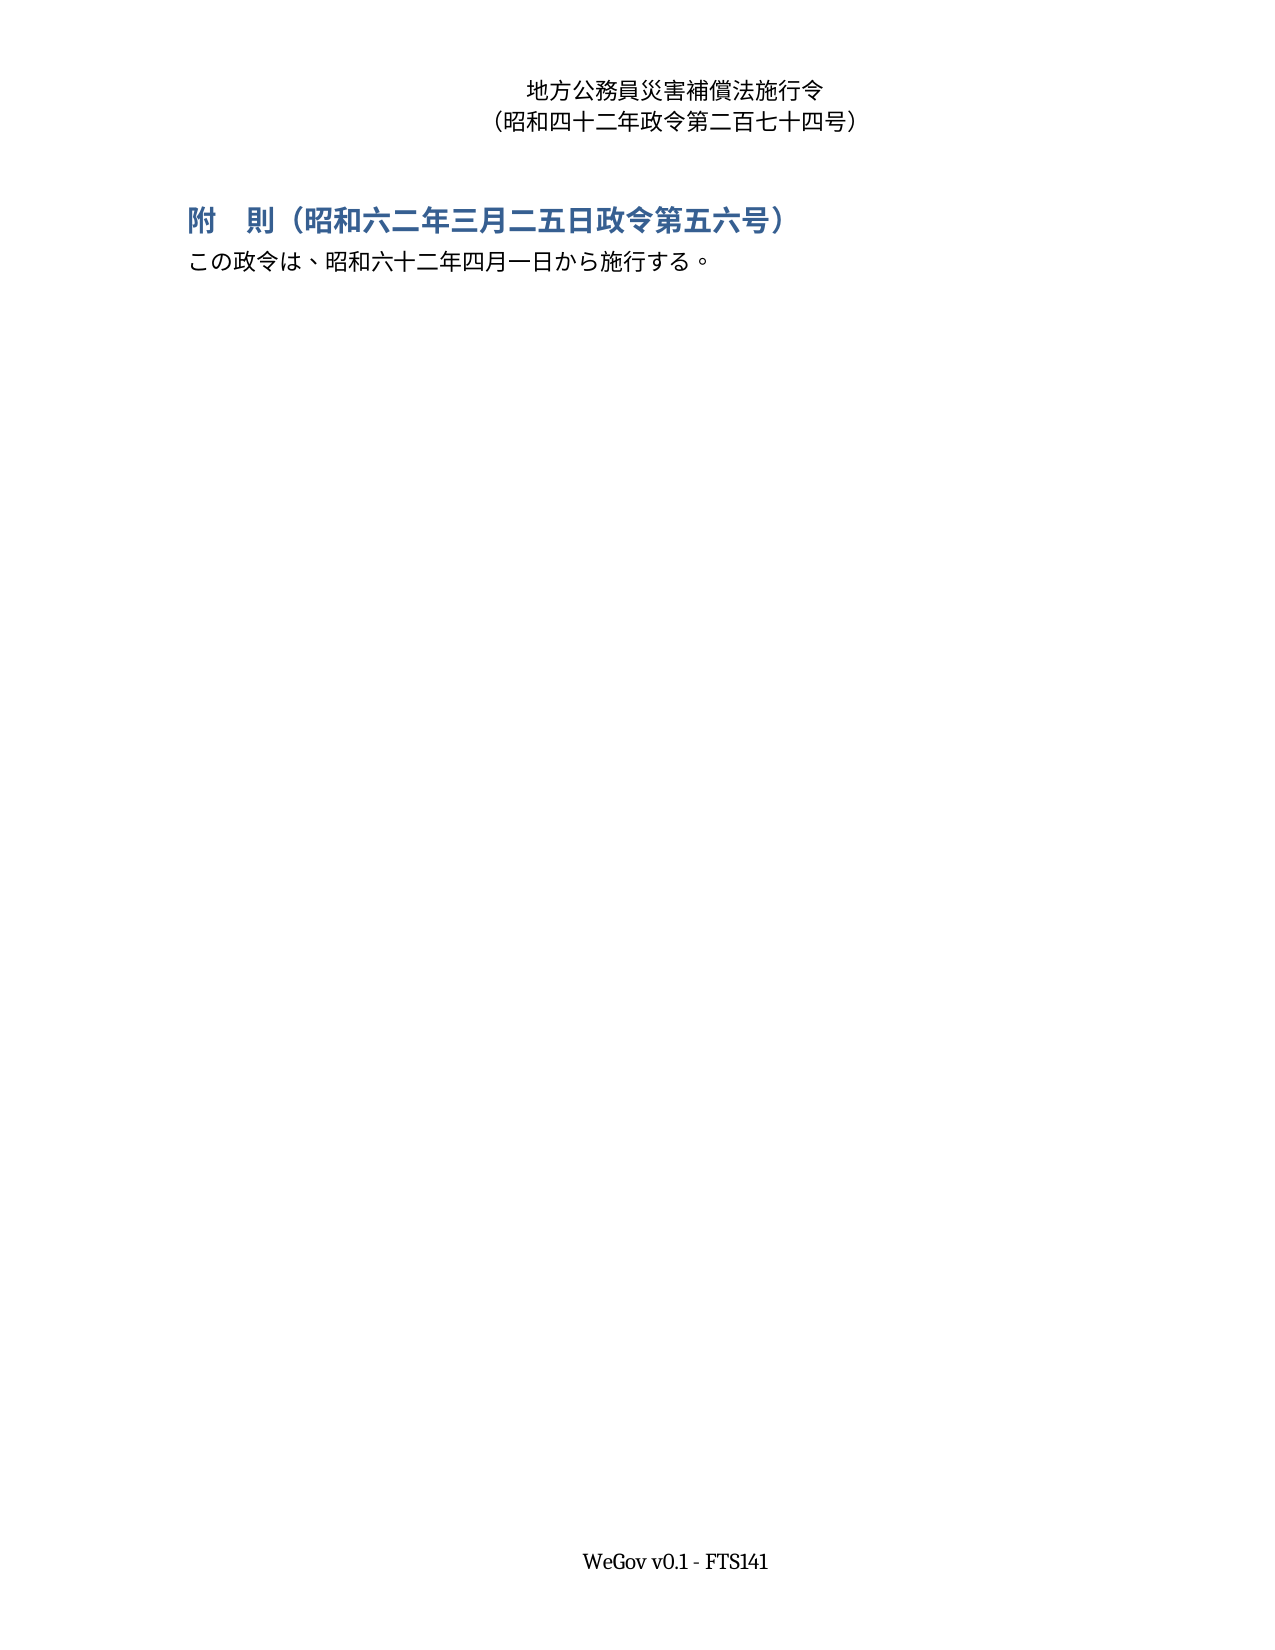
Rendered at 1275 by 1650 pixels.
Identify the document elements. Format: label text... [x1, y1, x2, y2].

subtitle 附 則（昭和六二年三月二五日政令第五六号） [187, 200, 1087, 240]
text この政令は、昭和六十二年四月一日から施行する。 [187, 246, 1087, 277]
